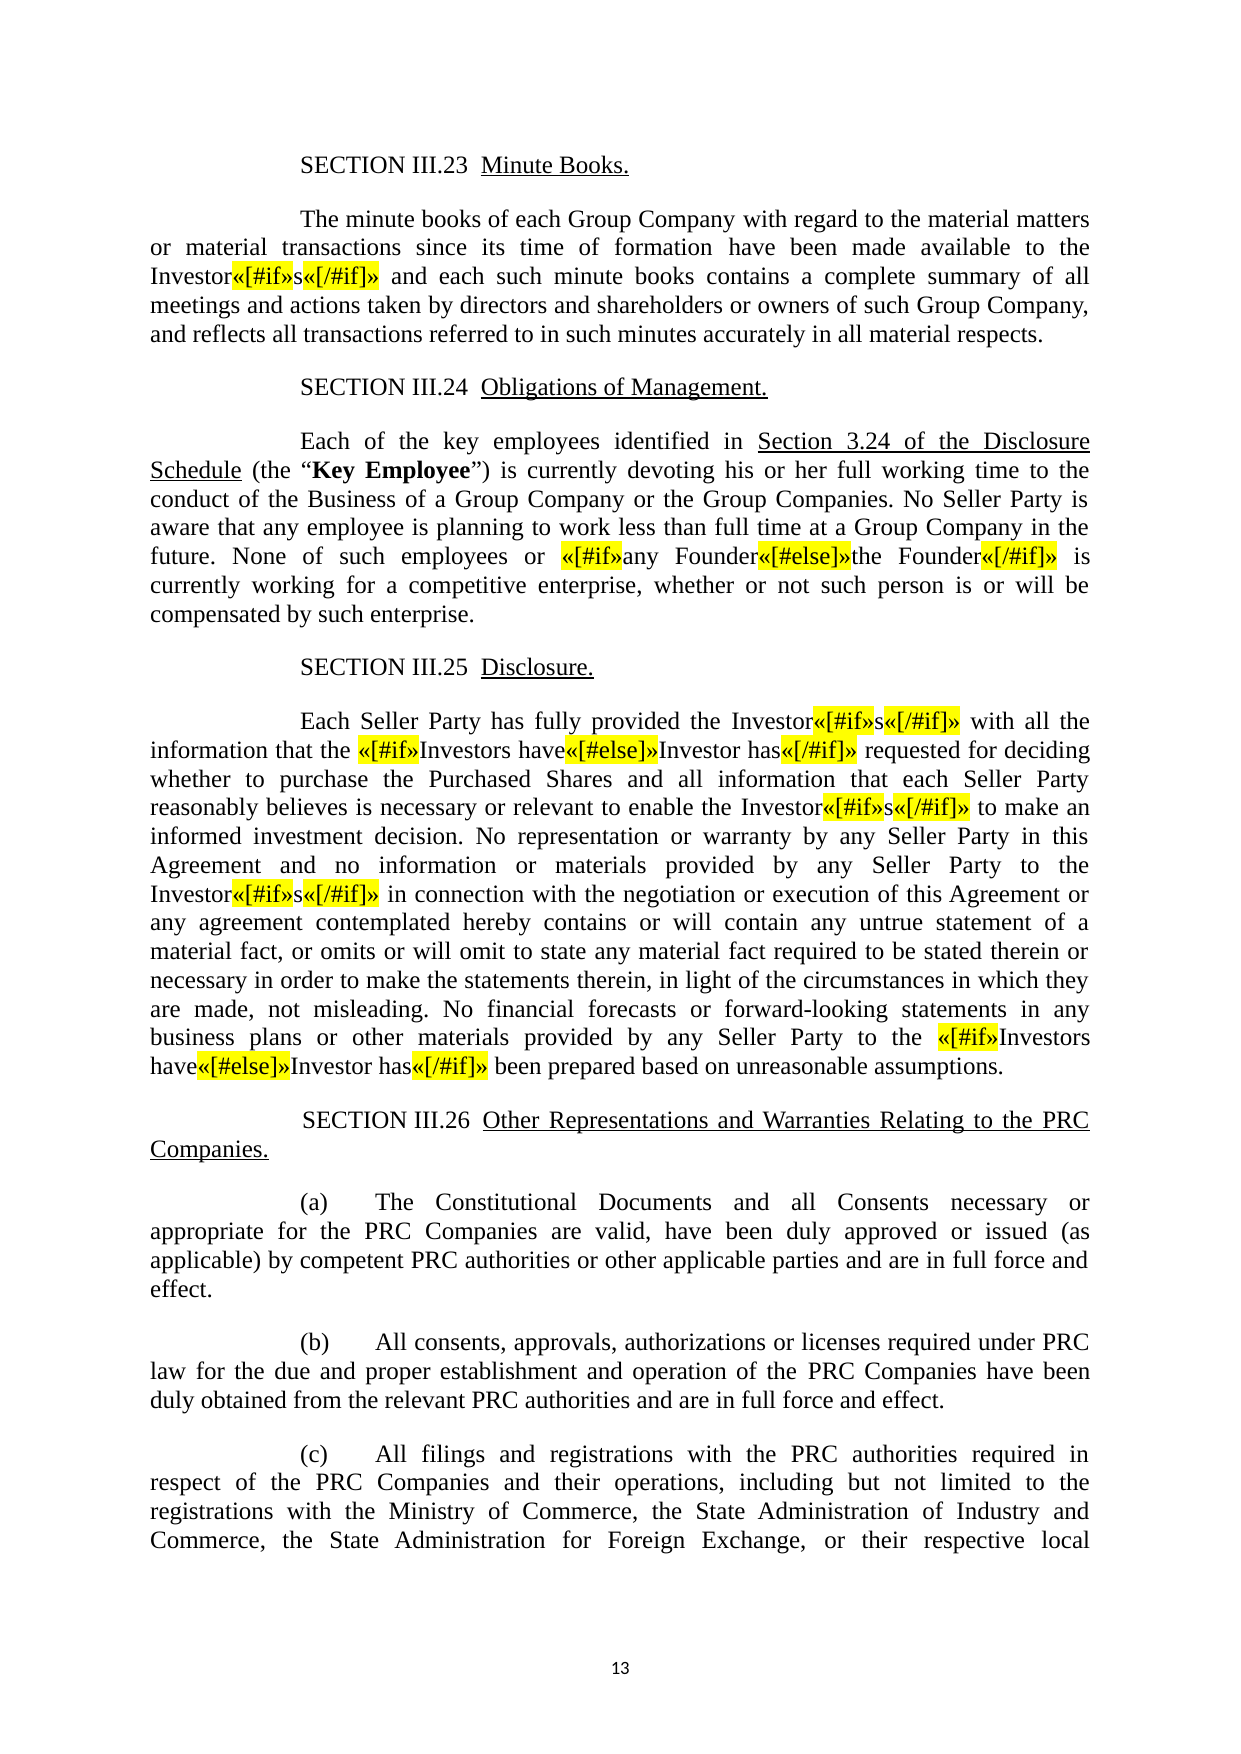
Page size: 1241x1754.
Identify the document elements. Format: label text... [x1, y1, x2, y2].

text The minute books of each Group Company with regard to the material matters or material transactions since its time of formation have been made available to the Investor«[#if»s«[/#if]» and each such minute books contains a complete summary of all meetings and actions taken by directors and shareholders or owners of such Group Company, and reflects all transactions referred to in such minutes accurately in all material respects. [150, 204, 1090, 347]
subtitle Minute Books. [300, 150, 1090, 179]
subtitle Disclosure. [300, 652, 1090, 681]
subtitle The Constitutional Documents and all Consents necessary or appropriate for the PRC Companies are valid, have been duly approved or issued (as applicable) by competent PRC authorities or other applicable parties and are in full force and effect. [150, 1187, 1090, 1302]
subtitle All consents, approvals, authorizations or licenses required under PRC law for the due and proper establishment and operation of the PRC Companies have been duly obtained from the relevant PRC authorities and are in full force and effect. [150, 1327, 1090, 1414]
text Each Seller Party has fully provided the Investor«[#if»s«[/#if]» with all the information that the «[#if»Investors have«[#else]»Investor has«[/#if]» requested for deciding whether to purchase the Purchased Shares and all information that each Seller Party reasonably believes is necessary or relevant to enable the Investor«[#if»s«[/#if]» to make an informed investment decision. No representation or warranty by any Seller Party in this Agreement and no information or materials provided by any Seller Party to the Investor«[#if»s«[/#if]» in connection with the negotiation or execution of this Agreement or any agreement contemplated hereby contains or will contain any untrue statement of a material fact, or omits or will omit to state any material fact required to be stated therein or necessary in order to make the statements therein, in light of the circumstances in which they are made, not misleading. No financial forecasts or forward-looking statements in any business plans or other materials provided by any Seller Party to the «[#if»Investors have«[#else]»Investor has«[/#if]» been prepared based on unreasonable assumptions. [150, 706, 1090, 1080]
subtitle Obligations of Management. [300, 372, 1090, 401]
text Each of the key employees identified in Section 3.24 of the Disclosure Schedule (the “Key Employee”) is currently devoting his or her full working time to the conduct of the Business of a Group Company or the Group Companies. No Seller Party is aware that any employee is planning to work less than full time at a Group Company in the future. None of such employees or «[#if»any Founder«[#else]»the Founder«[/#if]» is currently working for a competitive enterprise, whether or not such person is or will be compensated by such enterprise. [150, 426, 1090, 627]
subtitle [150, 1439, 1090, 1554]
subtitle Other Representations and Warranties Relating to the PRC Companies. [150, 1105, 1090, 1162]
